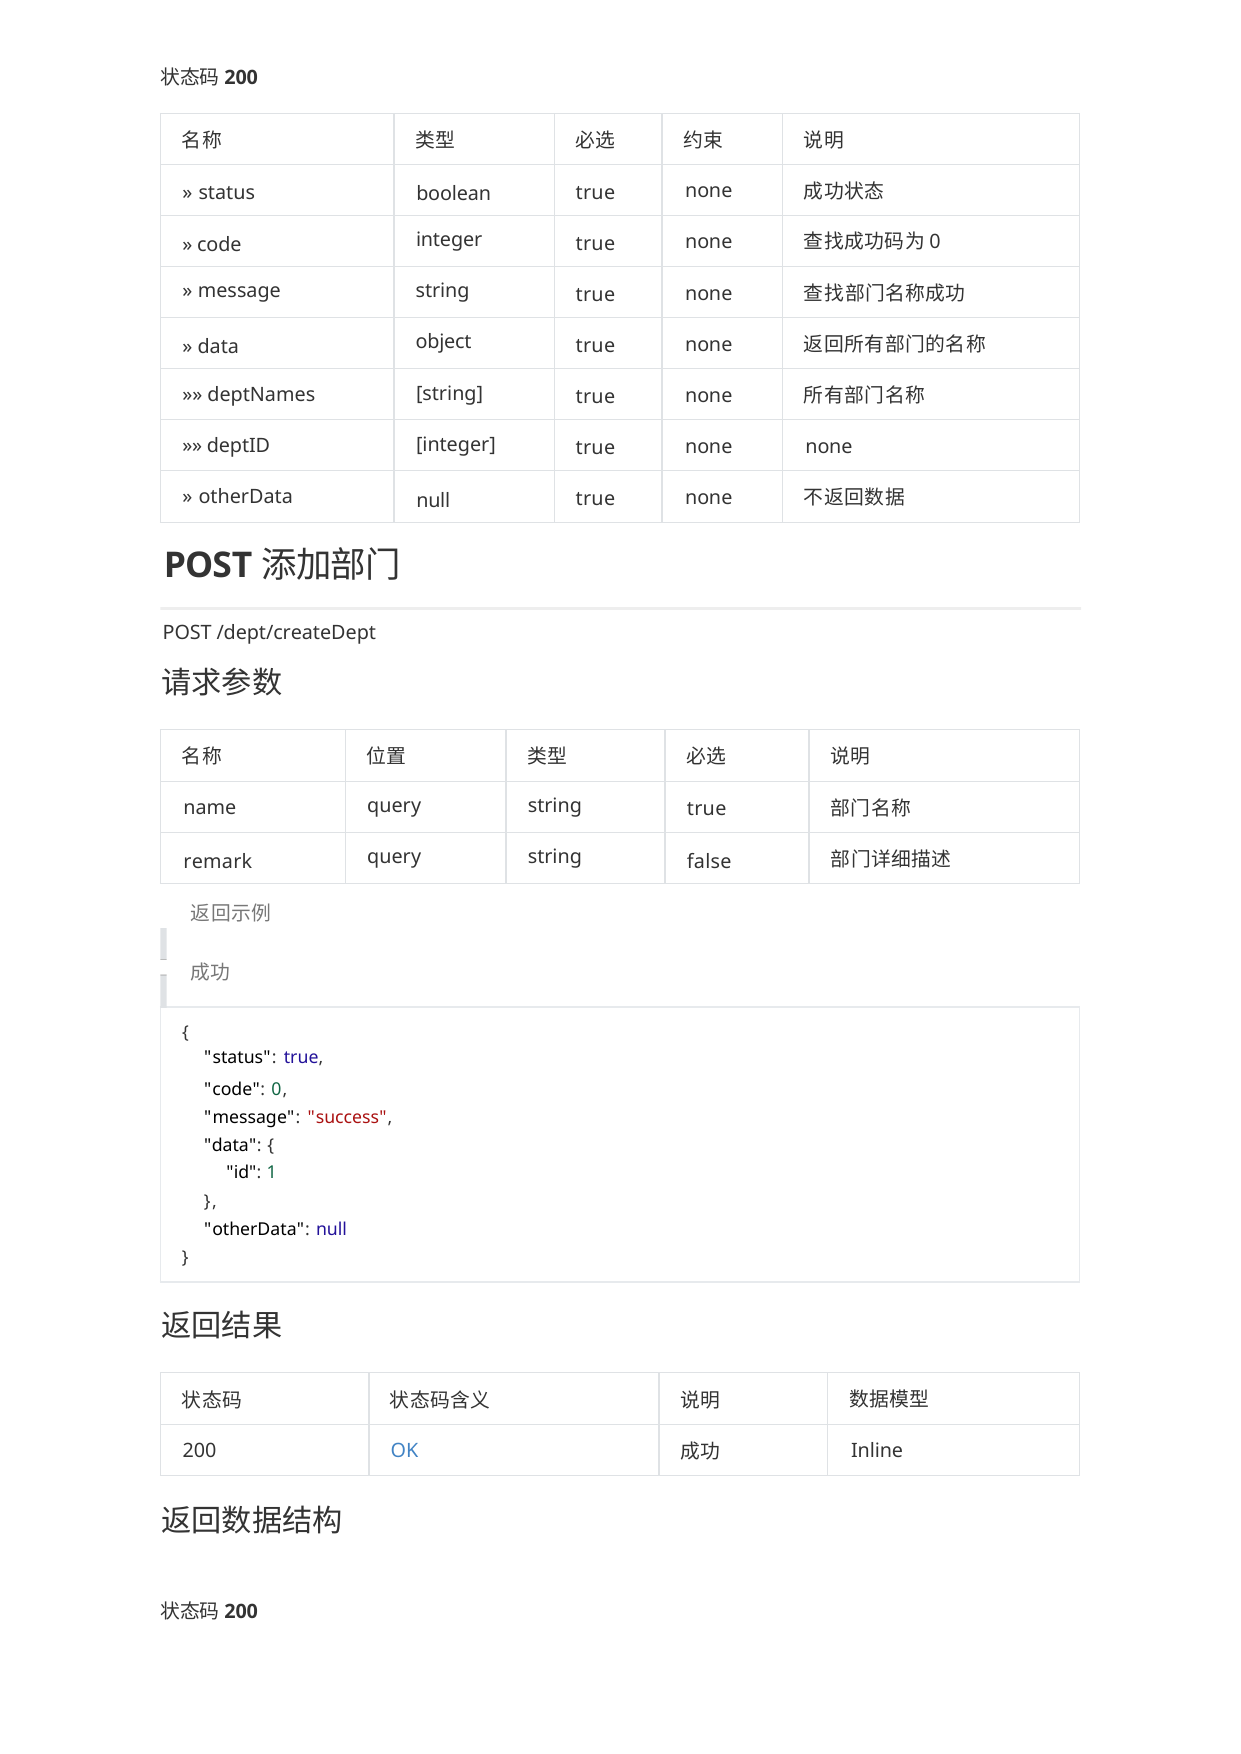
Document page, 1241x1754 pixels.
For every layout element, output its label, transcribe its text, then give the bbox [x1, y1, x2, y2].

table_header 必选 [666, 730, 808, 781]
table_cell 部门详细描述 [810, 833, 1079, 883]
table_header 位置 [346, 730, 505, 781]
table_cell true [555, 216, 661, 266]
table_header 状态码含义 [370, 1373, 658, 1424]
text 请求参数 [161, 669, 1004, 699]
text 返回示例 [190, 913, 1090, 962]
table_cell [integer] [395, 420, 554, 470]
table_cell 200 [161, 1425, 368, 1475]
table_header 类型 [507, 730, 664, 781]
table_cell » data [161, 318, 393, 368]
table_cell null [395, 471, 554, 522]
table_header 数据模型 [828, 1373, 1079, 1424]
table_cell » code [161, 216, 393, 266]
table_cell » otherData [161, 471, 393, 522]
table_header { "status": true, "code": 0, "message": "success", "data": { "id": 1 }, "otherData": null } [161, 1008, 1079, 1281]
table_cell true [555, 369, 661, 419]
table_cell » message [161, 267, 393, 317]
table_cell 查找部门名称成功 [783, 267, 1079, 317]
table_header 说明 [660, 1373, 827, 1424]
table_cell false [666, 833, 808, 883]
table_header 约束 [663, 114, 782, 164]
table_cell 成功 [660, 1425, 827, 1475]
table_cell query [346, 833, 505, 883]
table_cell »» deptNames [161, 369, 393, 419]
text POST 添加部门 [163, 550, 1004, 585]
table_cell string [395, 267, 554, 317]
table_cell 所有部门名称 [783, 369, 1079, 419]
table_header 说明 [810, 730, 1079, 781]
table_cell string [507, 833, 664, 883]
table_cell none [663, 216, 782, 266]
table_cell true [666, 782, 808, 831]
table_cell 不返回数据 [783, 471, 1079, 522]
table_cell Inline [828, 1425, 1079, 1475]
table_header 类型 [395, 114, 554, 164]
table_cell OK [370, 1425, 658, 1475]
picture [160, 928, 167, 1008]
table_cell true [555, 165, 661, 215]
table_cell string [507, 782, 664, 831]
table_header 必选 [555, 114, 661, 164]
text 返回数据结构 [161, 1508, 1004, 1537]
table_cell true [555, 471, 661, 522]
table_cell object [395, 318, 554, 368]
table_header 名称 [161, 114, 393, 164]
table_header 说明 [783, 114, 1079, 164]
table_cell none [663, 267, 782, 317]
text 状态码 200 [161, 67, 1090, 89]
table_cell »» deptID [161, 420, 393, 470]
table_cell none [783, 420, 1079, 470]
table_cell 部门名称 [810, 782, 1079, 831]
table_cell none [663, 420, 782, 470]
table_cell none [663, 471, 782, 522]
table_header 状态码 [161, 1373, 368, 1424]
table_cell remark [161, 833, 345, 883]
table_cell true [555, 318, 661, 368]
text 返回结果 [161, 1313, 1004, 1343]
table_cell none [663, 318, 782, 368]
table_cell [string] [395, 369, 554, 419]
table_cell boolean [395, 165, 554, 215]
table_cell true [555, 267, 661, 317]
table_cell » status [161, 165, 393, 215]
table_cell name [161, 782, 345, 831]
table_cell integer [395, 216, 554, 266]
text POST /dept/createDept [162, 624, 1004, 643]
table_cell 返回所有部门的名称 [783, 318, 1079, 368]
table_cell none [663, 165, 782, 215]
text 成功 [190, 962, 1090, 984]
table_cell true [555, 420, 661, 470]
table_cell none [663, 369, 782, 419]
table_cell 成功状态 [783, 165, 1079, 215]
table_header 名称 [161, 730, 345, 781]
table_cell query [346, 782, 505, 831]
table_cell 查找成功码为0 [783, 216, 1079, 266]
